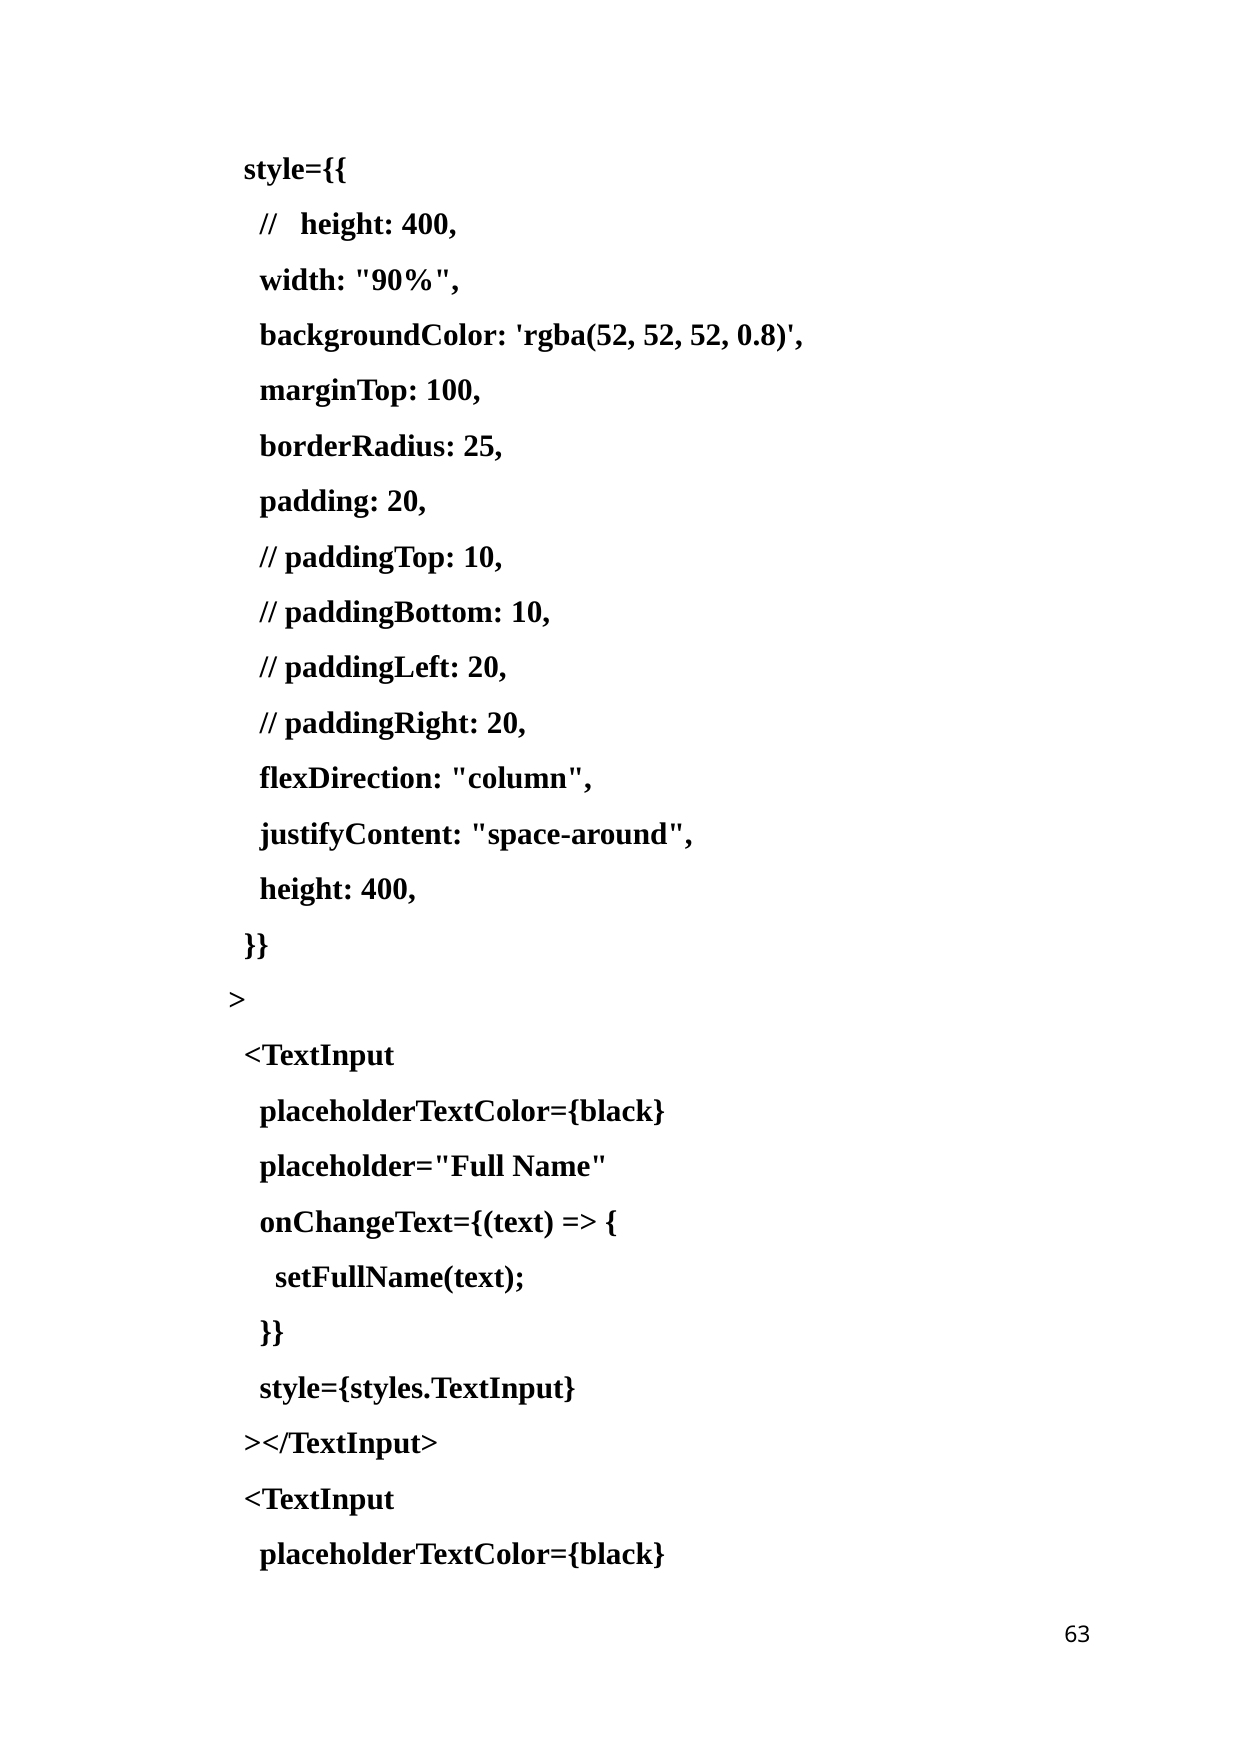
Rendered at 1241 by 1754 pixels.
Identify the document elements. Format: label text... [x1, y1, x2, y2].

text flexDirection: "column", [150, 759, 1090, 796]
text // paddingRight: 20, [150, 704, 1090, 740]
text <TextInput [150, 1037, 1090, 1073]
text }} [150, 1314, 1090, 1350]
text <TextInput [150, 1480, 1090, 1516]
text style={styles.TextInput} [150, 1369, 1090, 1405]
text height: 400, [150, 870, 1090, 906]
text justifyContent: "space-around", [150, 815, 1090, 851]
text }} [150, 926, 1090, 962]
text // height: 400, [150, 205, 1090, 241]
text // paddingTop: 10, [150, 538, 1090, 574]
text marginTop: 100, [150, 372, 1090, 408]
text backgroundColor: 'rgba(52, 52, 52, 0.8)', [150, 316, 1090, 352]
text padding: 20, [150, 482, 1090, 518]
text style={{ [150, 150, 1090, 186]
text ></TextInput> [150, 1424, 1090, 1461]
text setFullName(text); [150, 1258, 1090, 1294]
text width: "90%", [150, 261, 1090, 297]
text placeholderTextColor={black} [150, 1535, 1090, 1571]
text // paddingLeft: 20, [150, 649, 1090, 685]
text > [150, 981, 1090, 1017]
text placeholderTextColor={black} [150, 1092, 1090, 1128]
text // paddingBottom: 10, [150, 593, 1090, 629]
text placeholder="Full Name" [150, 1147, 1090, 1183]
text onChangeText={(text) => { [150, 1203, 1090, 1239]
text borderRadius: 25, [150, 427, 1090, 463]
